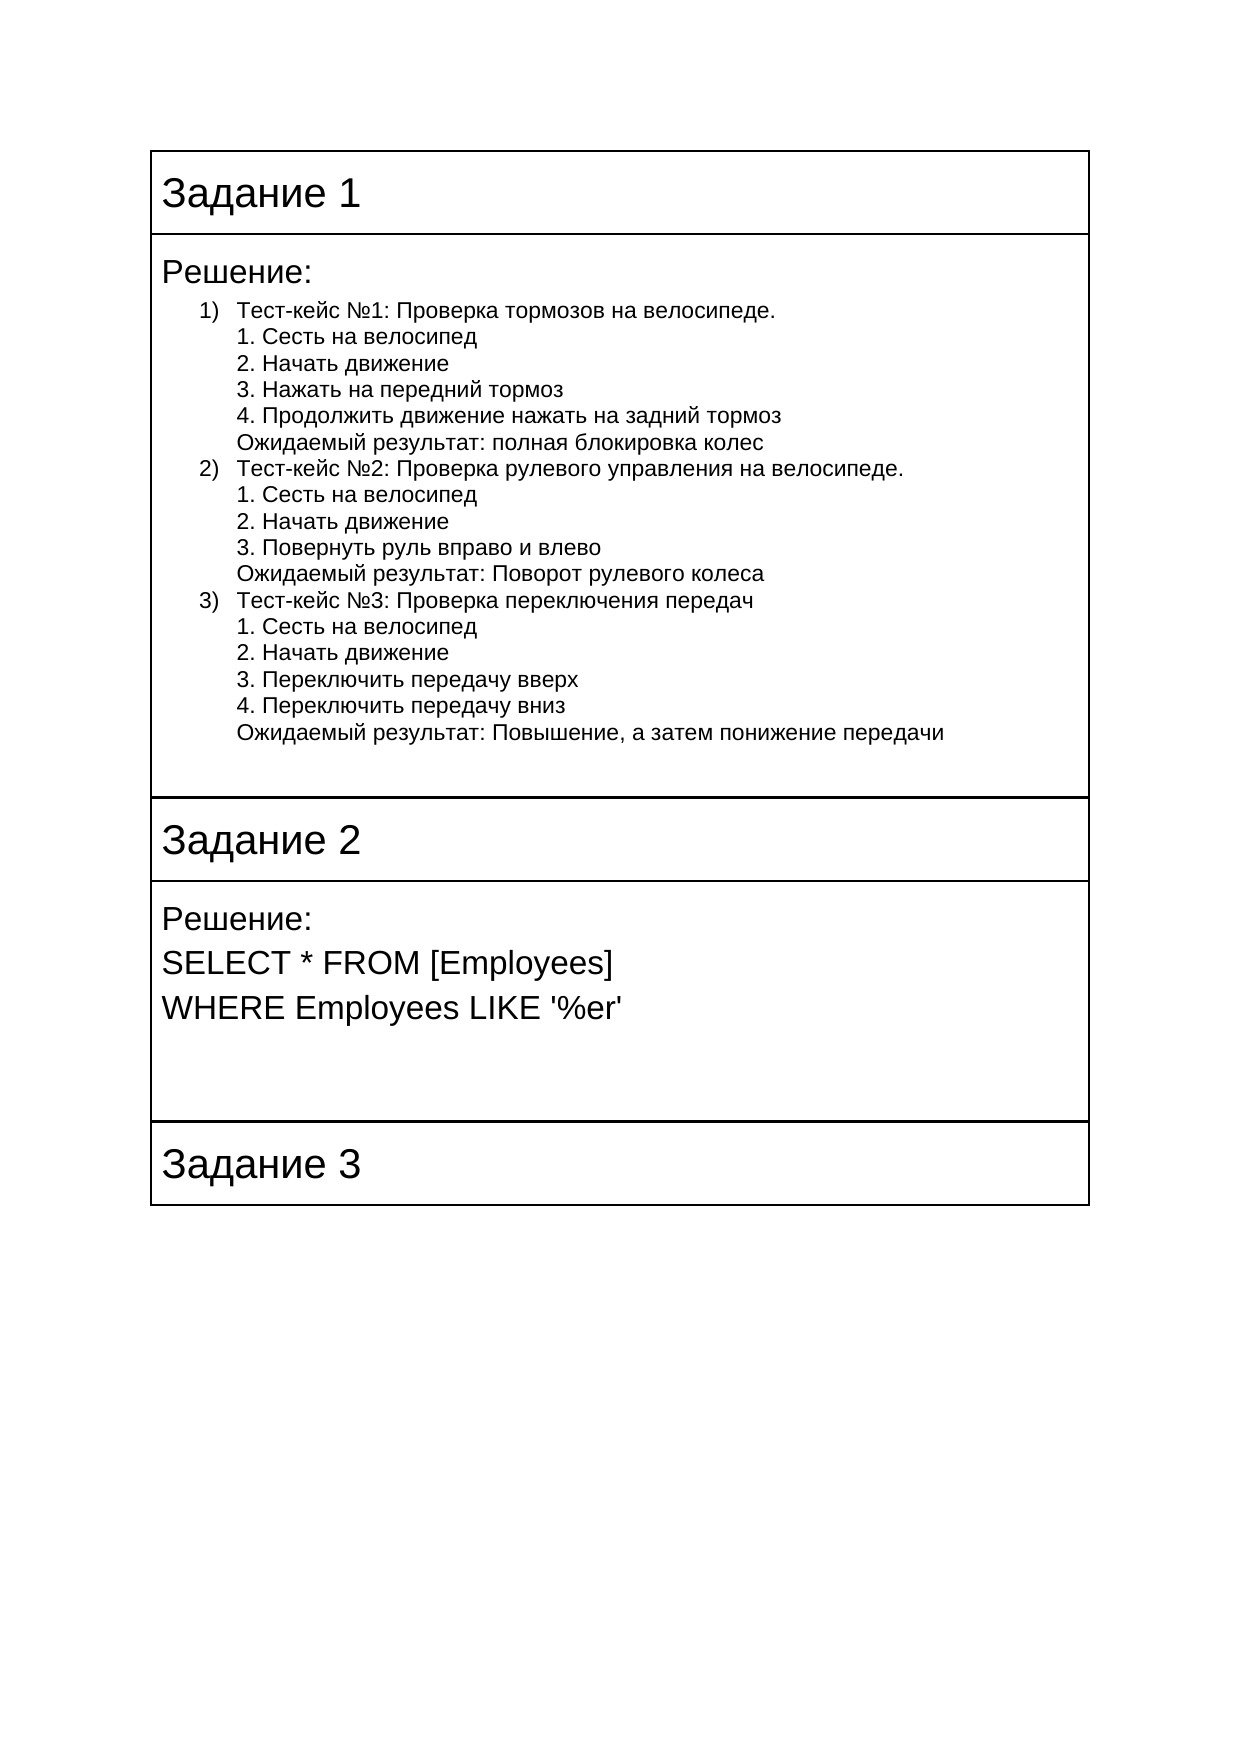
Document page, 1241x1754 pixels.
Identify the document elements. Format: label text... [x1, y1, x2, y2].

table_cell Задание 3 [152, 1123, 1088, 1204]
table_cell Решение: Тест-кейс №1: Проверка тормозов на велосипеде. 1. Сесть на велосипед 2. Начать движение 3. Нажать на передний тормоз 4. Продолжить движение нажать на задний тормоз Ожидаемый результат: полная блокировка колес Тест-кейс №2: Проверка рулевого управления на велосипеде. 1. Сесть на велосипед 2. Начать движение 3. Повернуть руль вправо и влево Ожидаемый результат: Поворот рулевого колеса Тест-кейс №3: Проверка переключения передач 1. Сесть на велосипед 2. Начать движение 3. Переключить передачу вверх 4. Переключить передачу вниз Ожидаемый результат: Повышение, а затем понижение передачи [152, 235, 1088, 796]
table_cell Задание 2 [152, 799, 1088, 880]
table_cell Задание 1 [152, 152, 1088, 233]
table_cell Решение: SELECT * FROM [Employees] WHERE Employees LIKE '%er' [152, 882, 1088, 1120]
